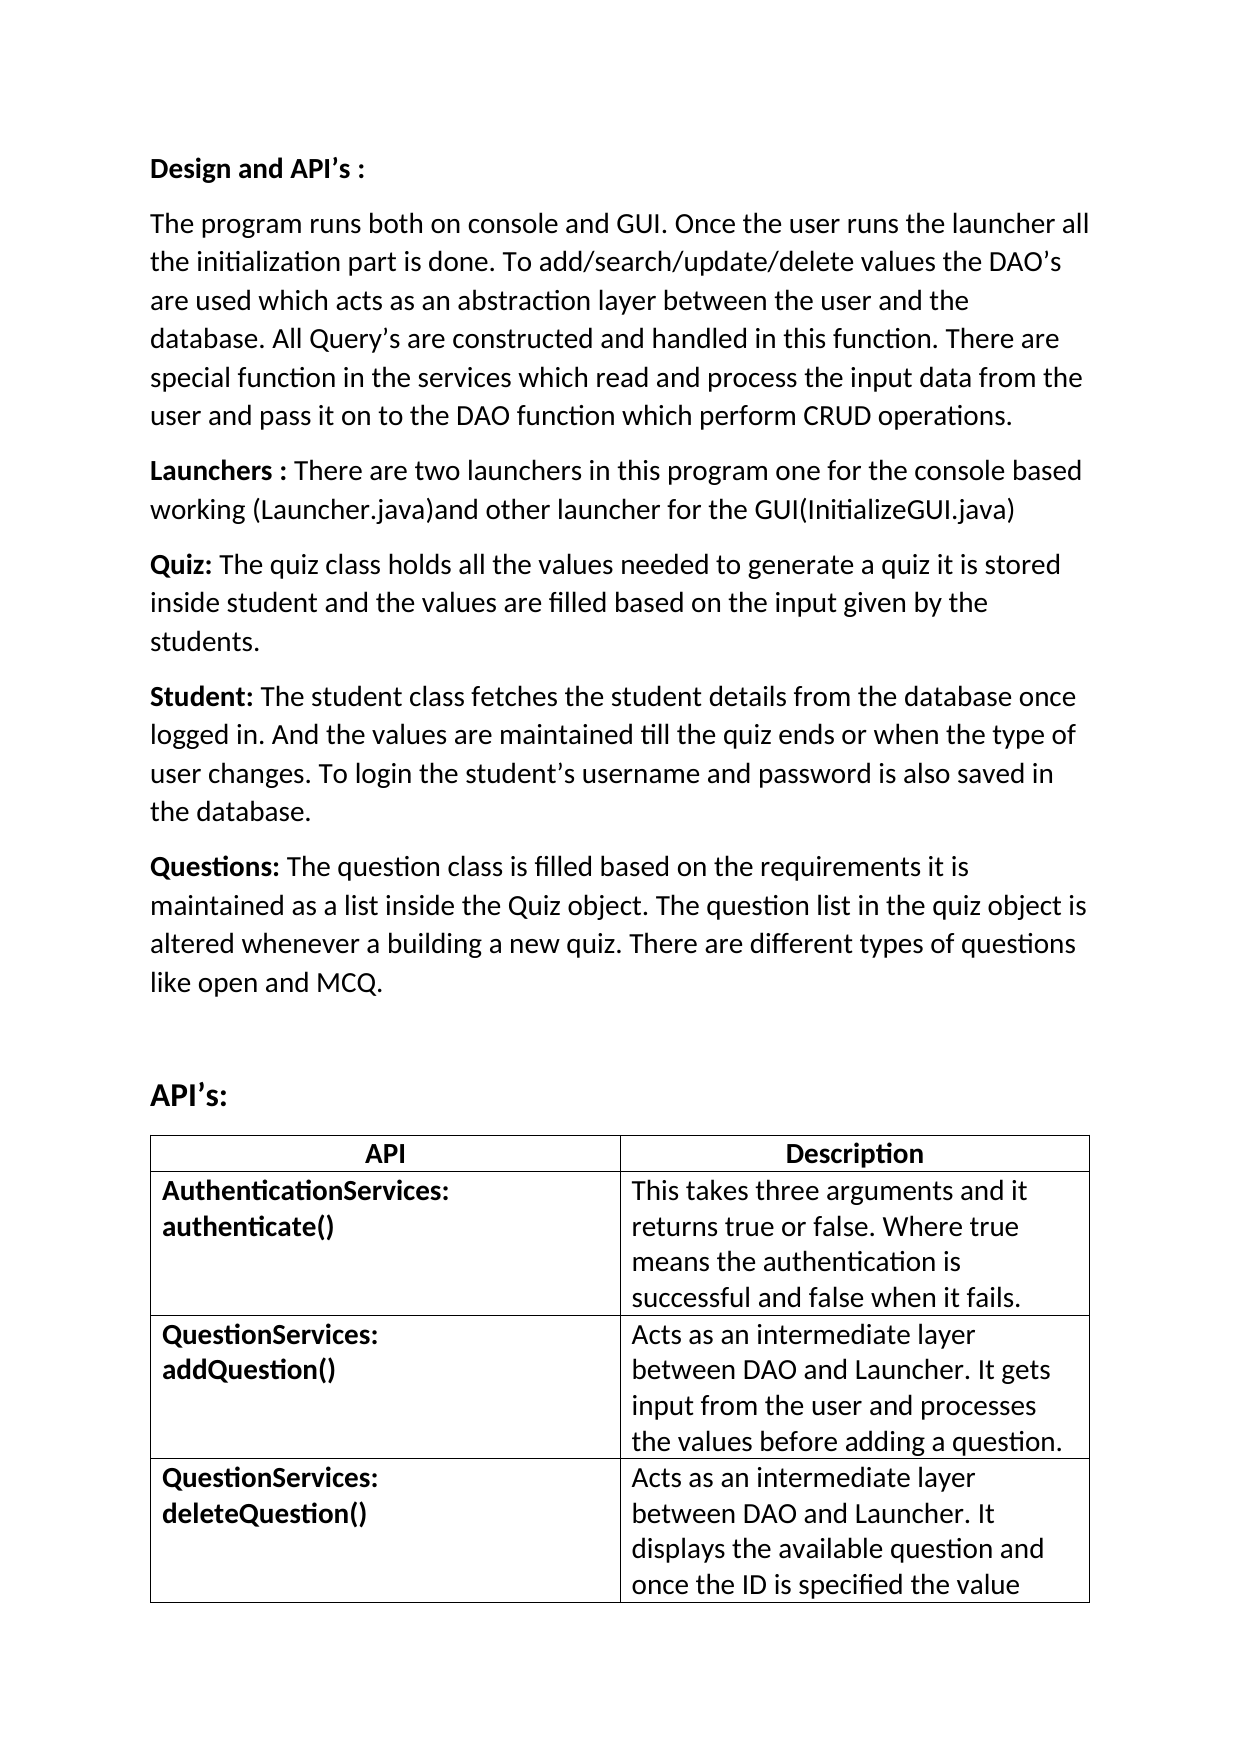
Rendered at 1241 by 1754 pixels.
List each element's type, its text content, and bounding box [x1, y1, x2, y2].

table_cell QuestionServices: addQuestion() [151, 1316, 620, 1458]
text Questions: The question class is filled based on the requirements it is maintained as a list inside the Quiz object. The question list in the quiz object is altered whenever a building a new quiz. There are different types of questions like open and MCQ. [150, 848, 1090, 999]
table_header API [151, 1136, 620, 1171]
text Launchers : There are two launchers in this program one for the console based working (Launcher.java)and other launcher for the GUI(InitializeGUI.java) [150, 452, 1090, 526]
table_cell Acts as an intermediate layer between DAO and Launcher. It gets input from the user and processes the values before adding a question. [621, 1316, 1089, 1458]
text API’s: [150, 1074, 1090, 1114]
text The program runs both on console and GUI. Once the user runs the launcher all the initialization part is done. To add/search/update/delete values the DAO’s are used which acts as an abstraction layer between the user and the database. All Query’s are constructed and handled in this function. There are special function in the services which read and process the input data from the user and pass it on to the DAO function which perform CRUD operations. [150, 205, 1090, 433]
table_cell This takes three arguments and it returns true or false. Where true means the authentication is successful and false when it fails. [621, 1172, 1089, 1315]
table_header Description [621, 1136, 1089, 1171]
text Design and API’s : [150, 150, 1090, 186]
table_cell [621, 1459, 1089, 1602]
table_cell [151, 1459, 620, 1602]
text Quiz: The quiz class holds all the values needed to generate a quiz it is stored inside student and the values are filled based on the input given by the students. [150, 546, 1090, 658]
table_cell AuthenticationServices: authenticate() [151, 1172, 620, 1315]
text Student: The student class fetches the student details from the database once logged in. And the values are maintained till the quiz ends or when the type of user changes. To login the student’s username and password is also saved in the database. [150, 678, 1090, 829]
